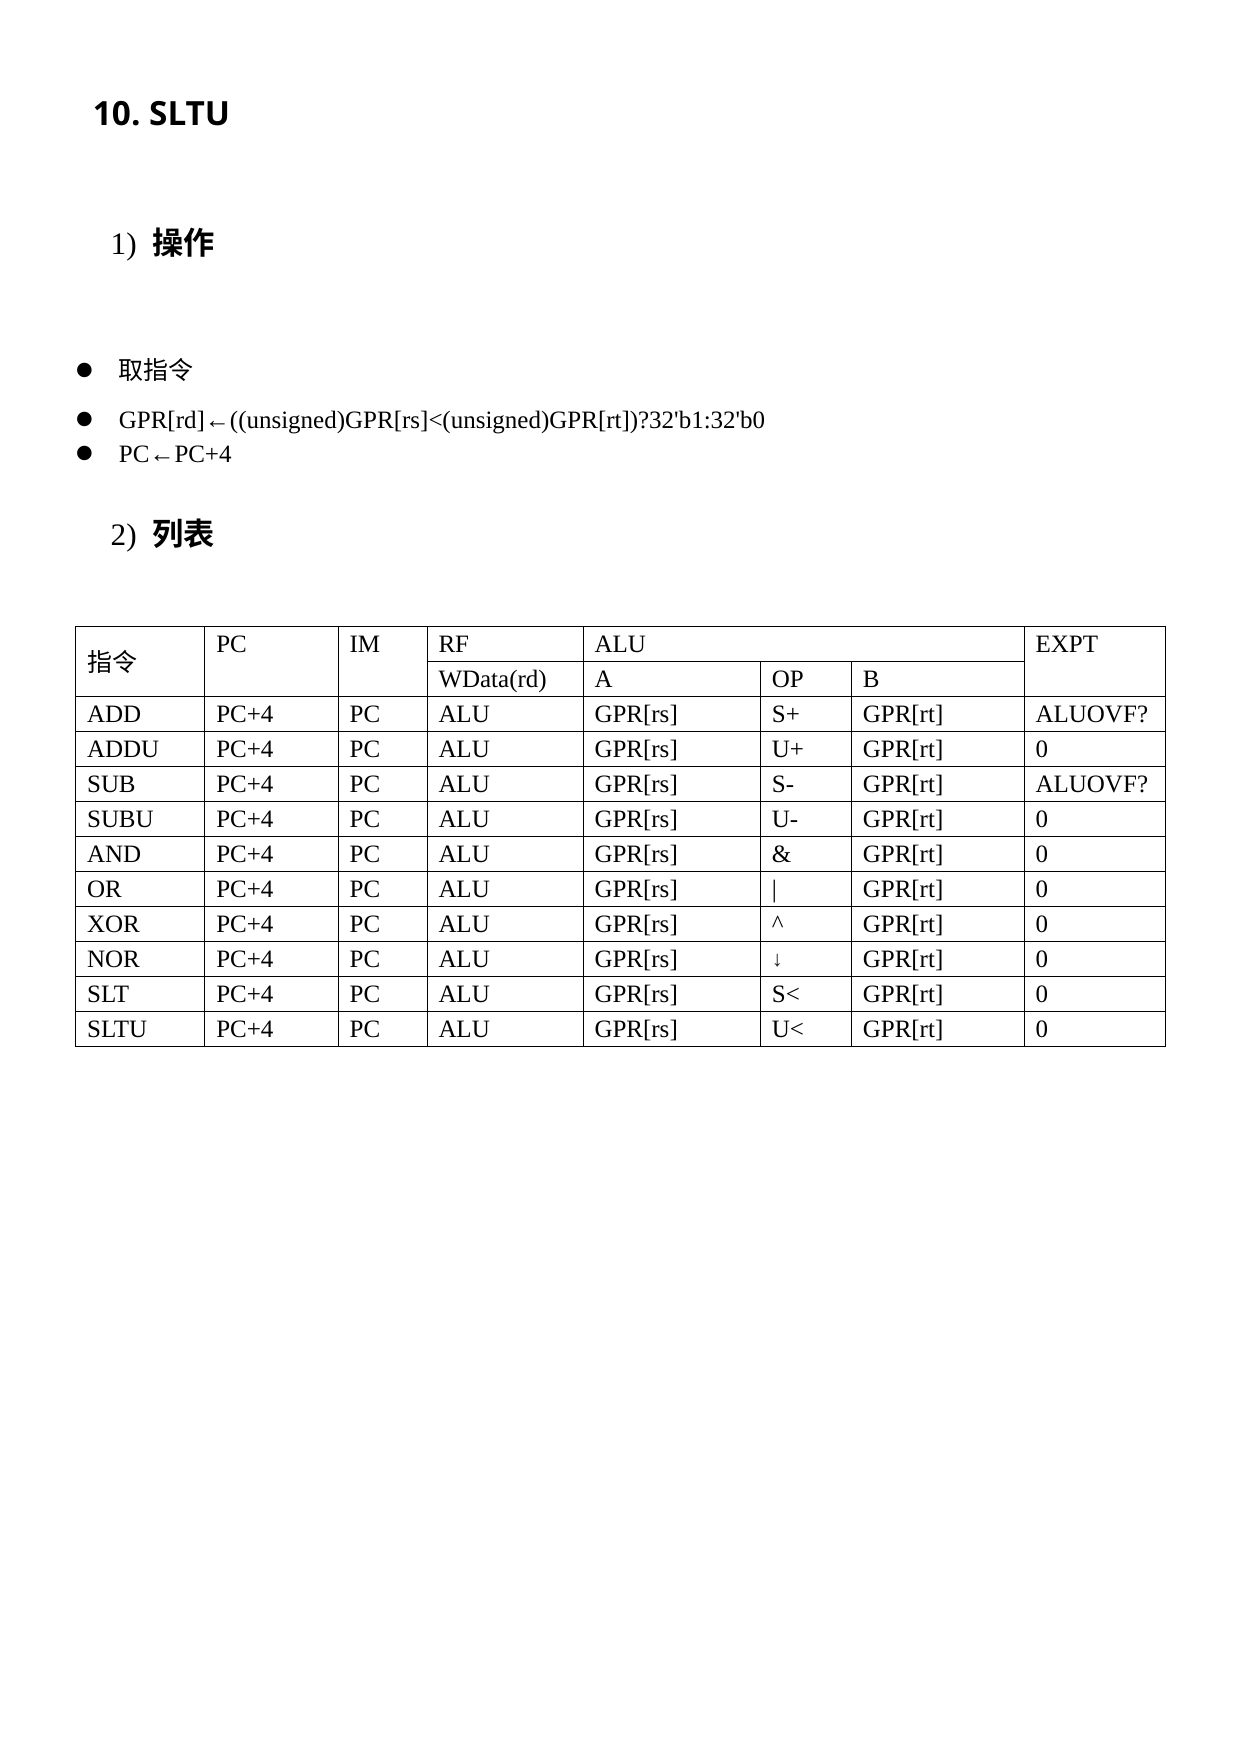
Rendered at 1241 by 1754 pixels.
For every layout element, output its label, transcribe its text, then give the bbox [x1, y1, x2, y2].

table_cell PC [339, 907, 427, 941]
table_header EXPT [1025, 627, 1165, 696]
table_cell SLTU [76, 1012, 204, 1046]
table_cell GPR[rt] [852, 1012, 1024, 1046]
table_cell & [761, 837, 851, 871]
table_cell PC+4 [205, 907, 338, 941]
table_cell GPR[rs] [584, 802, 760, 836]
table_cell A [584, 662, 760, 696]
table_cell GPR[rt] [852, 732, 1024, 766]
table_header RF [428, 627, 583, 661]
table_cell GPR[rs] [584, 977, 760, 1011]
table_cell 0 [1025, 802, 1165, 836]
table_cell PC+4 [205, 942, 338, 976]
table_cell U< [761, 1012, 851, 1046]
table_cell AND [76, 837, 204, 871]
table_cell GPR[rt] [852, 942, 1024, 976]
table_cell U+ [761, 732, 851, 766]
table_cell PC [339, 837, 427, 871]
table_cell | [761, 872, 851, 906]
table_cell ALU [428, 697, 583, 731]
subtitle SLTU [93, 79, 1165, 147]
table_cell GPR[rs] [584, 1012, 760, 1046]
table_cell PC [339, 1012, 427, 1046]
table_cell OP [761, 662, 851, 696]
table_cell PC+4 [205, 837, 338, 871]
table_cell ALU [428, 872, 583, 906]
table_cell GPR[rt] [852, 977, 1024, 1011]
table_cell NOR [76, 942, 204, 976]
table_cell GPR[rt] [852, 767, 1024, 801]
table_header 指令 [76, 627, 204, 696]
table_cell ALU [428, 767, 583, 801]
table_cell S- [761, 767, 851, 801]
table_cell 0 [1025, 1012, 1165, 1046]
table_cell PC+4 [205, 1012, 338, 1046]
table_cell ALU [428, 837, 583, 871]
table_cell GPR[rs] [584, 732, 760, 766]
table_cell ^ [761, 907, 851, 941]
table_cell SLT [76, 977, 204, 1011]
table_cell PC+4 [205, 802, 338, 836]
table_cell ALU [428, 942, 583, 976]
table_cell PC [339, 872, 427, 906]
table_cell U- [761, 802, 851, 836]
table_cell B [852, 662, 1024, 696]
table_cell GPR[rs] [584, 767, 760, 801]
table_cell GPR[rt] [852, 697, 1024, 731]
table_cell 0 [1025, 942, 1165, 976]
table_cell SUB [76, 767, 204, 801]
table_cell GPR[rs] [584, 942, 760, 976]
table_cell ALU [428, 907, 583, 941]
table_cell ALU [428, 1012, 583, 1046]
table_cell S+ [761, 697, 851, 731]
list PC←PC+4 [75, 437, 1165, 471]
table_cell WData(rd) [428, 662, 583, 696]
table_cell 0 [1025, 837, 1165, 871]
table_cell PC+4 [205, 697, 338, 731]
table_cell GPR[rt] [852, 872, 1024, 906]
subtitle 操作 [110, 207, 1165, 275]
table_cell ADDU [76, 732, 204, 766]
table_cell GPR[rs] [584, 697, 760, 731]
table_cell 0 [1025, 732, 1165, 766]
table_cell ALU [428, 977, 583, 1011]
table_cell PC+4 [205, 872, 338, 906]
table_cell PC [339, 802, 427, 836]
table_cell OR [76, 872, 204, 906]
table_cell 0 [1025, 872, 1165, 906]
table_cell PC+4 [205, 977, 338, 1011]
table_cell 0 [1025, 907, 1165, 941]
table_cell PC [339, 732, 427, 766]
list GPR[rd]←((unsigned)GPR[rs]<(unsigned)GPR[rt])?32'b1:32'b0 [75, 403, 1165, 437]
table_cell PC [339, 697, 427, 731]
subtitle 列表 [110, 498, 1165, 566]
table_cell PC [339, 942, 427, 976]
table_cell GPR[rs] [584, 907, 760, 941]
table_cell 0 [1025, 977, 1165, 1011]
table_cell PC+4 [205, 732, 338, 766]
table_cell S< [761, 977, 851, 1011]
table_cell GPR[rt] [852, 837, 1024, 871]
table_cell ALU [428, 732, 583, 766]
list 取指令 [75, 335, 1165, 403]
table_cell ALUOVF? [1025, 767, 1165, 801]
table_cell PC [339, 977, 427, 1011]
table_cell ALUOVF? [1025, 697, 1165, 731]
table_header IM [339, 627, 427, 696]
table_cell GPR[rt] [852, 907, 1024, 941]
table_header ALU [584, 627, 1024, 661]
table_cell GPR[rs] [584, 872, 760, 906]
table_cell XOR [76, 907, 204, 941]
table_cell SUBU [76, 802, 204, 836]
table_cell GPR[rs] [584, 837, 760, 871]
table_cell ADD [76, 697, 204, 731]
table_cell ↓ [761, 942, 851, 976]
table_cell PC+4 [205, 767, 338, 801]
table_cell GPR[rt] [852, 802, 1024, 836]
table_cell ALU [428, 802, 583, 836]
table_header PC [205, 627, 338, 696]
table_cell PC [339, 767, 427, 801]
